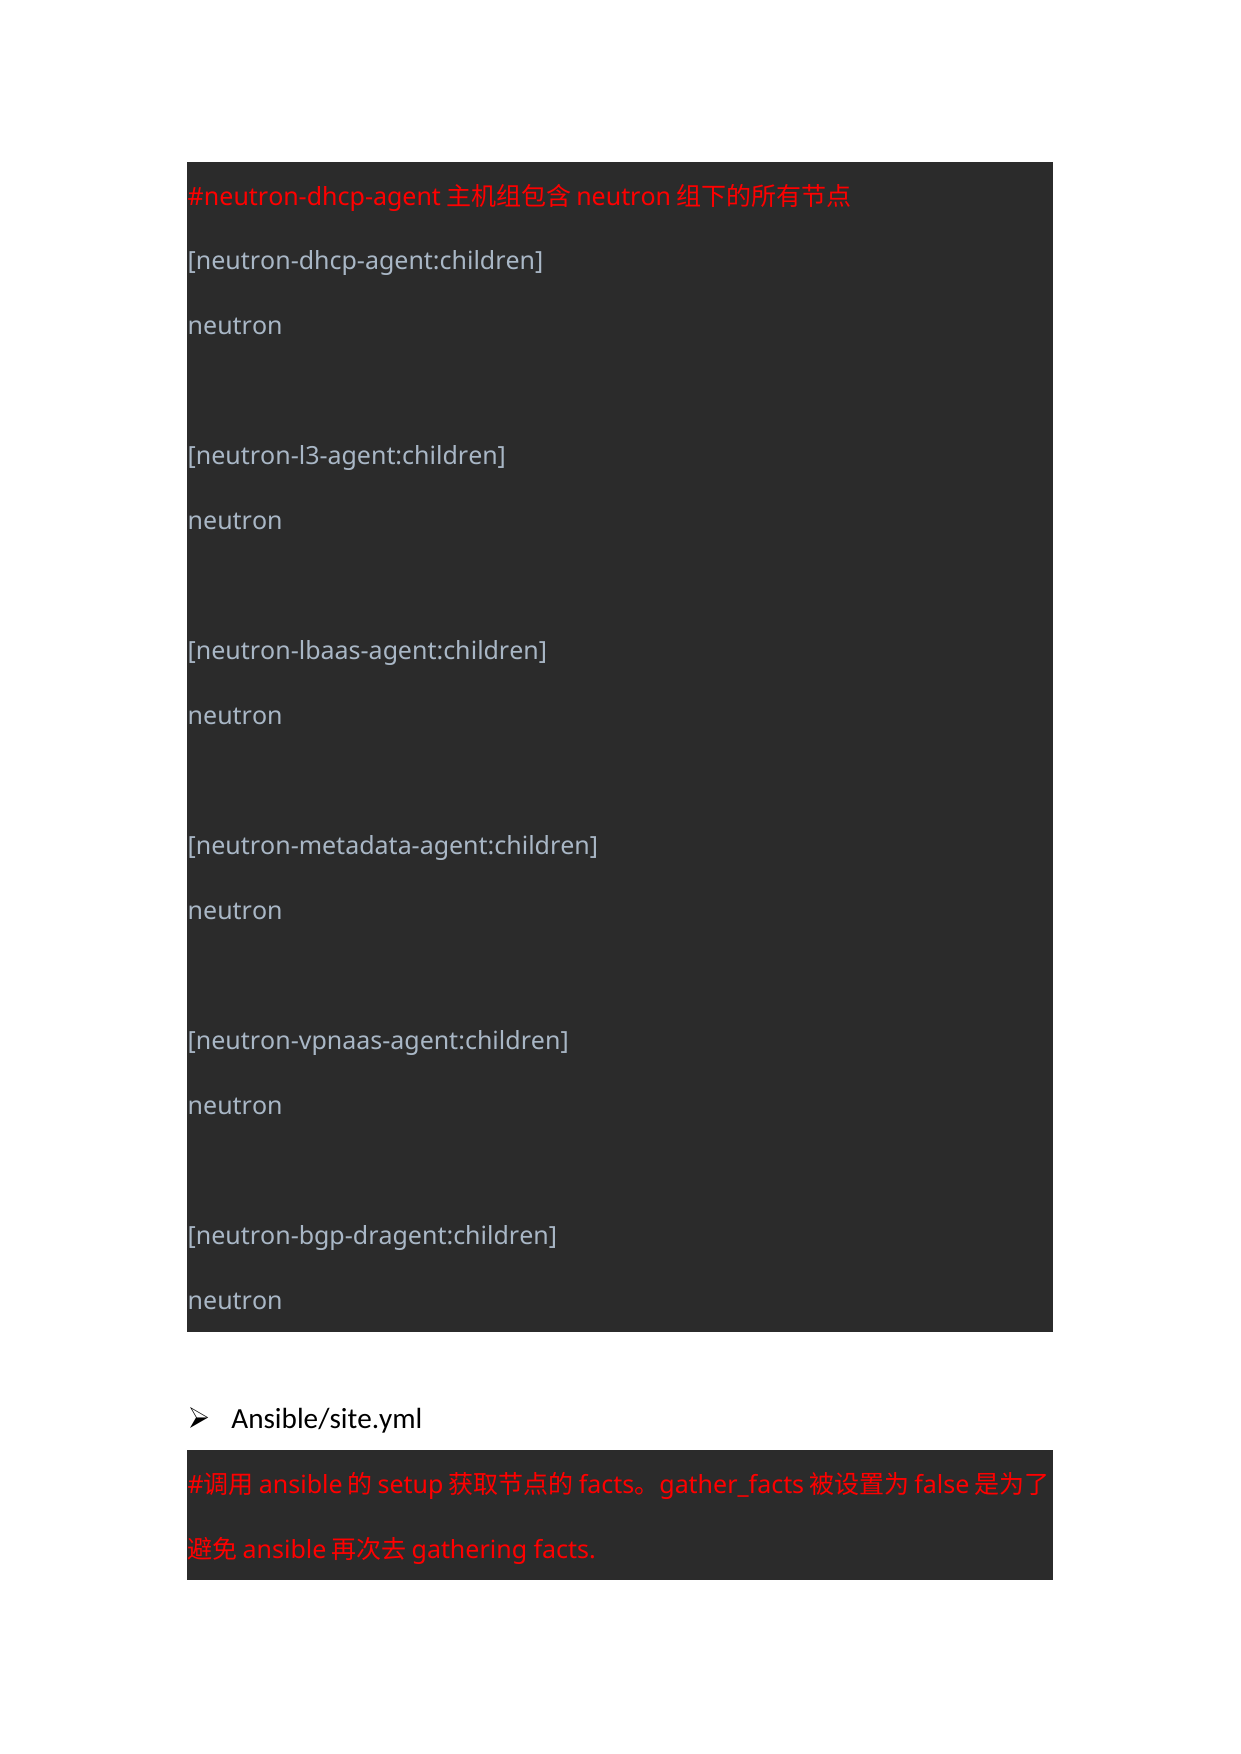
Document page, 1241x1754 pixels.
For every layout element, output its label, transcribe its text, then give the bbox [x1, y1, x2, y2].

text #neutron-dhcp-agent主机组包含neutron组下的所有节点 [neutron-dhcp-agent:children] neutron [neutron-l3-agent:children] neutron [neutron-lbaas-agent:children] neutron [neutron-metadata-agent:children] neutron [neutron-vpnaas-agent:children] neutron [neutron-bgp-dragent:children] neutron [187, 162, 1053, 1332]
subtitle Ansible/site.yml [187, 1385, 1053, 1450]
text #调用ansible的setup获取节点的facts。gather_facts被设置为false是为了避免ansible再次去gathering facts. [187, 1450, 1053, 1580]
